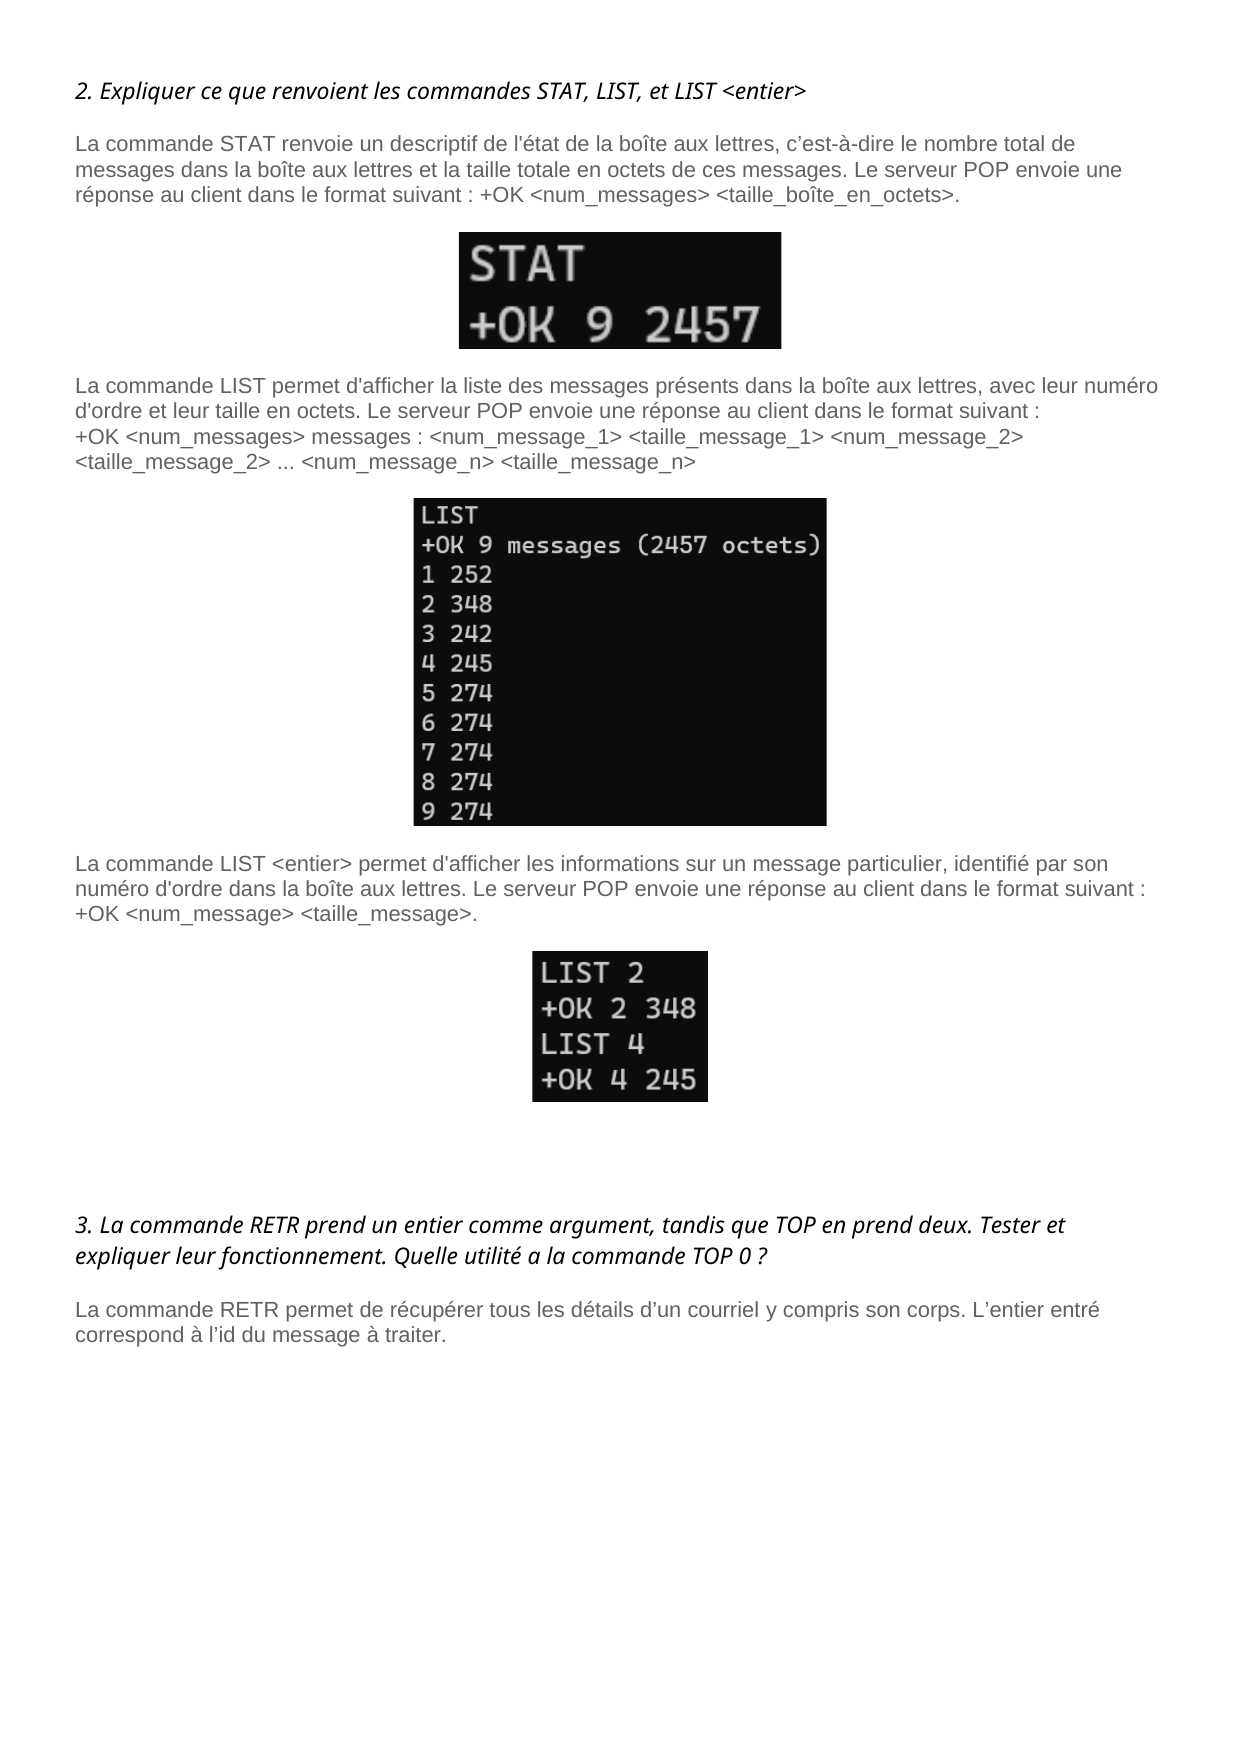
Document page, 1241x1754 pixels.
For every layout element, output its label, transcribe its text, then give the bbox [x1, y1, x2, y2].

picture [532, 951, 708, 1102]
picture [413, 498, 827, 826]
text La commande LIST permet d'afficher la liste des messages présents dans la boîte aux lettres, avec leur numéro d'ordre et leur taille en octets. Le serveur POP envoie une réponse au client dans le format suivant : +OK <num_messages> messages : <num_message_1> <taille_message_1> <num_message_2> <taille_message_2> ... <num_message_n> <taille_message_n> [75, 373, 1165, 474]
picture [458, 232, 782, 349]
text 3. La commande RETR prend un entier comme argument, tandis que TOP en prend deux. Tester et expliquer leur fonctionnement. Quelle utilité a la commande TOP 0 ? [75, 1209, 1165, 1271]
text 2. Expliquer ce que renvoient les commandes STAT, LIST, et LIST <entier> [75, 75, 1165, 106]
text La commande LIST <entier> permet d'afficher les informations sur un message particulier, identifié par son numéro d'ordre dans la boîte aux lettres. Le serveur POP envoie une réponse au client dans le format suivant : +OK <num_message> <taille_message>. [478, 851, 1165, 926]
text La commande RETR permet de récupérer tous les détails d’un courriel y compris son corps. L’entier entré correspond à l’id du message à traiter. [453, 1296, 1165, 1347]
